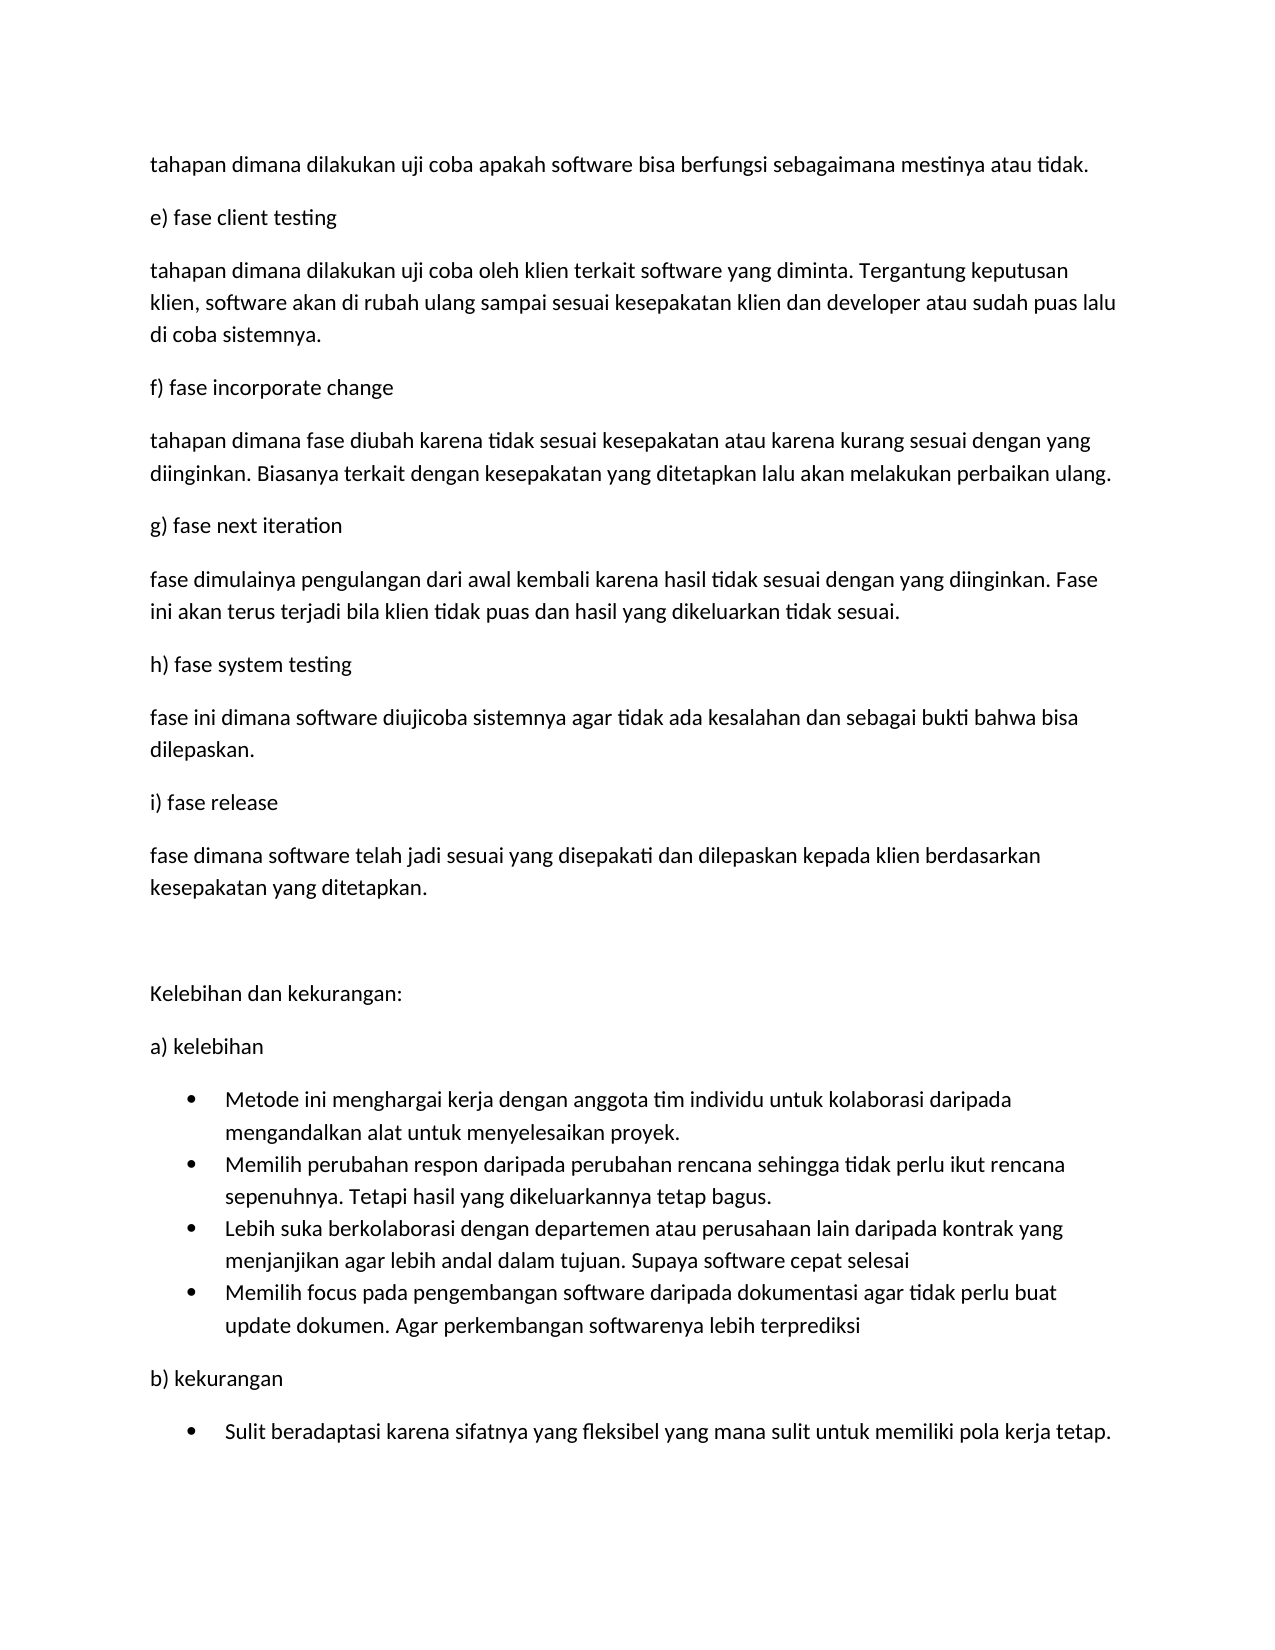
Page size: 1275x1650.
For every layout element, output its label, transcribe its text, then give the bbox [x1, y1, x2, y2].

text g) fase next iteration [150, 512, 1125, 540]
list Lebih suka berkolaborasi dengan departemen atau perusahaan lain daripada kontrak yang menjanjikan agar lebih andal dalam tujuan. Supaya software cepat selesai [187, 1214, 1125, 1274]
list Metode ini menghargai kerja dengan anggota tim individu untuk kolaborasi daripada mengandalkan alat untuk menyelesaikan proyek. [187, 1085, 1125, 1146]
text e) fase client testing [150, 203, 1125, 231]
text tahapan dimana fase diubah karena tidak sesuai kesepakatan atau karena kurang sesuai dengan yang diinginkan. Biasanya terkait dengan kesepakatan yang ditetapkan lalu akan melakukan perbaikan ulang. [150, 426, 1125, 487]
text fase dimulainya pengulangan dari awal kembali karena hasil tidak sesuai dengan yang diinginkan. Fase ini akan terus terjadi bila klien tidak puas dan hasil yang dikeluarkan tidak sesuai. [150, 565, 1125, 625]
text fase dimana software telah jadi sesuai yang disepakati dan dilepaskan kepada klien berdasarkan kesepakatan yang ditetapkan. [150, 841, 1125, 901]
text i) fase release [150, 788, 1125, 816]
text tahapan dimana dilakukan uji coba oleh klien terkait software yang diminta. Tergantung keputusan klien, software akan di rubah ulang sampai sesuai kesepakatan klien dan developer atau sudah puas lalu di coba sistemnya. [150, 256, 1125, 348]
text a) kelebihan [150, 1032, 1125, 1060]
text b) kekurangan [150, 1364, 1125, 1392]
list Sulit beradaptasi karena sifatnya yang fleksibel yang mana sulit untuk memiliki pola kerja tetap. [187, 1417, 1125, 1445]
text f) fase incorporate change [150, 373, 1125, 401]
list Memilih perubahan respon daripada perubahan rencana sehingga tidak perlu ikut rencana sepenuhnya. Tetapi hasil yang dikeluarkannya tetap bagus. [187, 1150, 1125, 1210]
text fase ini dimana software diujicoba sistemnya agar tidak ada kesalahan dan sebagai bukti bahwa bisa dilepaskan. [150, 703, 1125, 763]
text tahapan dimana dilakukan uji coba apakah software bisa berfungsi sebagaimana mestinya atau tidak. [150, 150, 1125, 178]
text h) fase system testing [150, 650, 1125, 678]
list Memilih focus pada pengembangan software daripada dokumentasi agar tidak perlu buat update dokumen. Agar perkembangan softwarenya lebih terprediksi [187, 1278, 1125, 1339]
text Kelebihan dan kekurangan: [150, 979, 1125, 1007]
